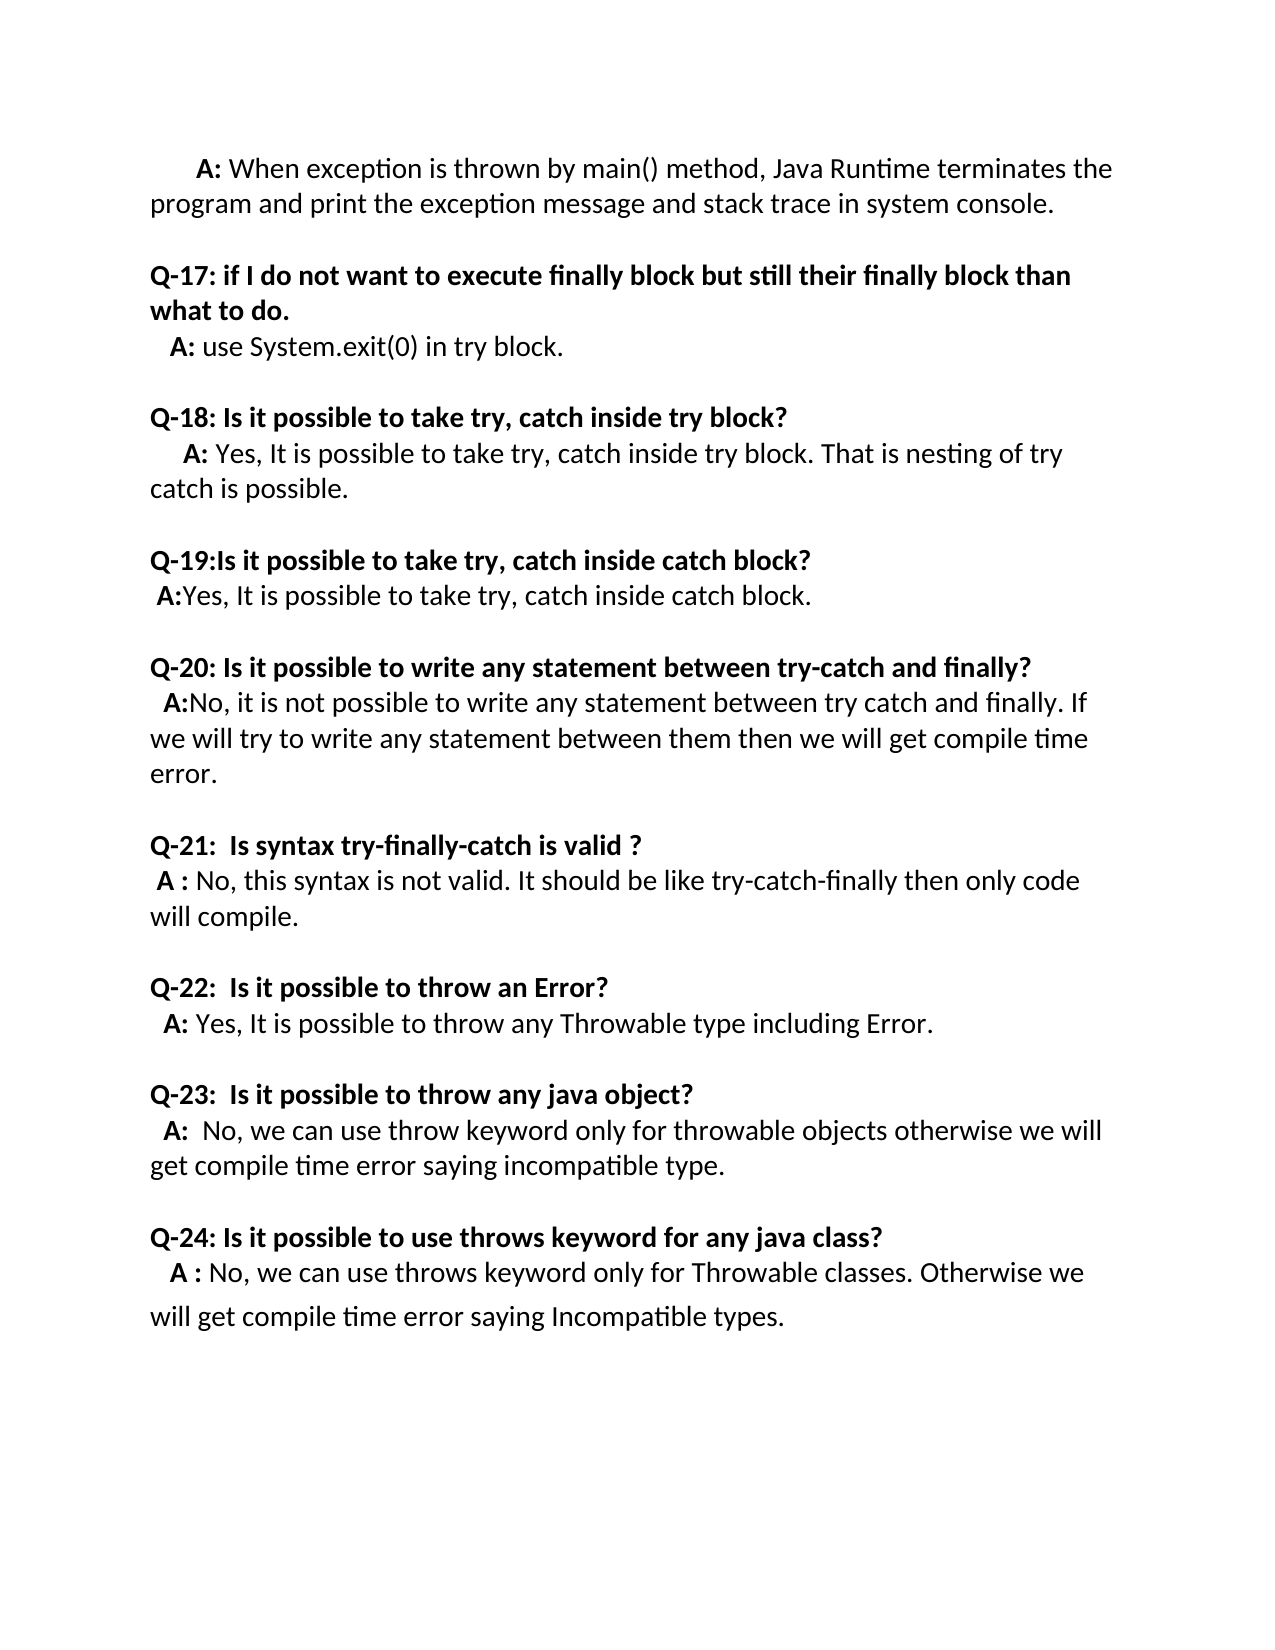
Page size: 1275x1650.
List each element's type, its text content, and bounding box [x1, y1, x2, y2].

text A: use System.exit(0) in try block. [150, 328, 1125, 364]
text Q-18: Is it possible to take try, catch inside try block? [150, 399, 1125, 435]
text A: No, we can use throw keyword only for throwable objects otherwise we will get compile time error saying incompatible type. [150, 1112, 1125, 1183]
text Q-24: Is it possible to use throws keyword for any java class? [150, 1219, 1125, 1254]
text A : No, this syntax is not valid. It should be like try-catch-finally then only code will compile. [150, 862, 1125, 934]
text A : No, we can use throws keyword only for Throwable classes. Otherwise we will get compile time error saying Incompatible types. [150, 1254, 1125, 1336]
text Q-22: Is it possible to throw an Error? [150, 969, 1125, 1005]
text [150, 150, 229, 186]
text Q-19:Is it possible to take try, catch inside catch block? [150, 542, 1125, 577]
text Q-21: Is syntax try-finally-catch is valid ? [150, 827, 1125, 862]
text Q-17: if I do not want to execute finally block but still their finally block than what to do. [150, 257, 1125, 328]
text A:No, it is not possible to write any statement between try catch and finally. If we will try to write any statement between them then we will get compile time error. [150, 684, 1125, 791]
text A: Yes, It is possible to take try, catch inside try block. That is nesting of try catch is possible. [150, 435, 1125, 506]
text Q-20: Is it possible to write any statement between try-catch and finally? [150, 649, 1125, 684]
text A: Yes, It is possible to throw any Throwable type including Error. [150, 1005, 1125, 1041]
text Q-23: Is it possible to throw any java object? [150, 1076, 1125, 1112]
text A:Yes, It is possible to take try, catch inside catch block. [150, 577, 1125, 613]
